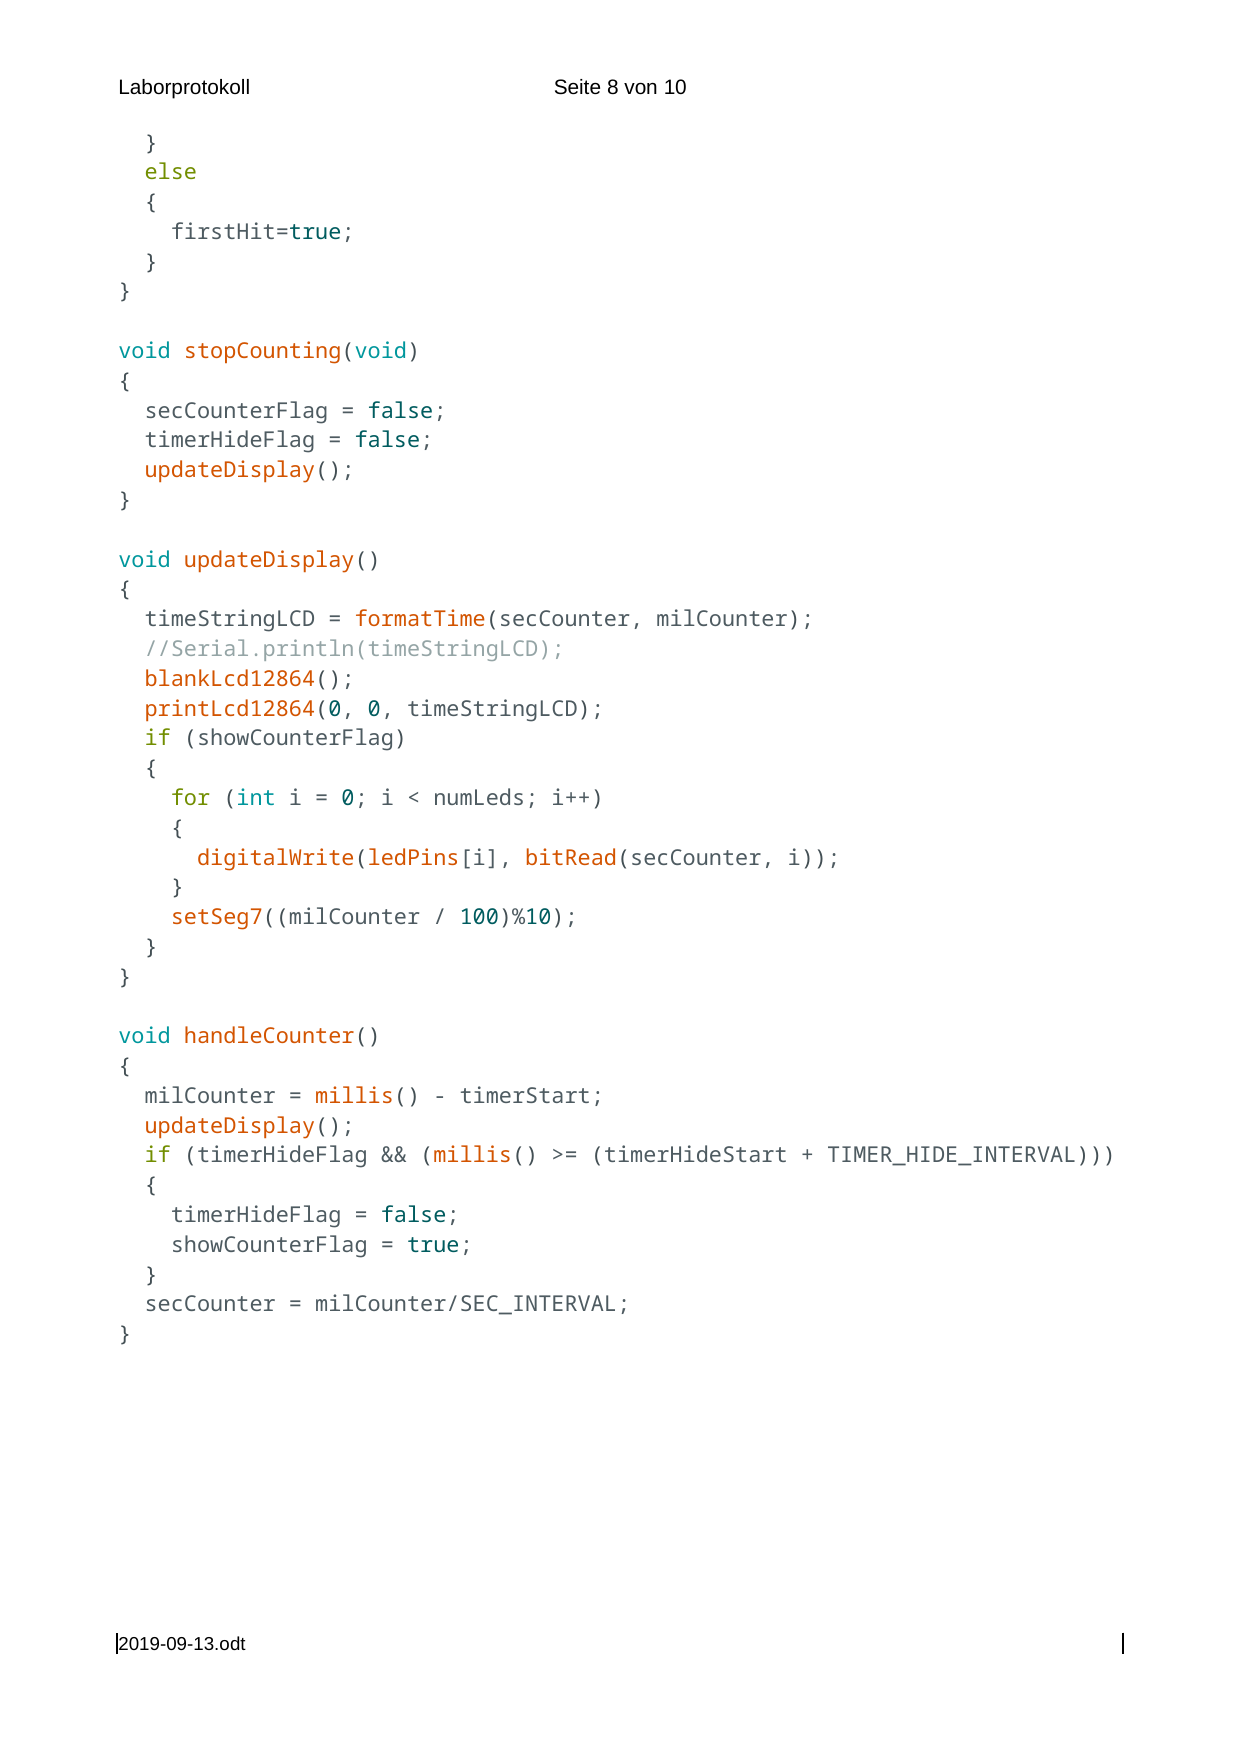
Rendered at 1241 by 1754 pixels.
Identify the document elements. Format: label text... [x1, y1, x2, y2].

text } [118, 961, 1122, 990]
text for (int i = 0; i < numLeds; i++) [118, 782, 1122, 812]
text } [118, 275, 1122, 305]
text //Serial.println(timeStringLCD); [118, 633, 1122, 663]
text { [118, 1169, 1122, 1199]
text digitalWrite(ledPins[i], bitRead(secCounter, i)); [118, 841, 1122, 871]
text void stopCounting(void) [118, 335, 1122, 365]
text } [118, 1258, 1122, 1288]
text blankLcd12864(); [118, 663, 1122, 692]
text } [118, 871, 1122, 901]
text } [118, 931, 1122, 961]
text secCounterFlag = false; [118, 394, 1122, 424]
text } [118, 126, 1122, 156]
text { [118, 1050, 1122, 1080]
text if (timerHideFlag && (millis() >= (timerHideStart + TIMER_HIDE_INTERVAL))) [118, 1139, 1122, 1169]
text { [118, 186, 1122, 216]
text { [118, 752, 1122, 782]
text } [118, 484, 1122, 514]
text updateDisplay(); [118, 1109, 1122, 1139]
text { [118, 812, 1122, 841]
text void handleCounter() [118, 1020, 1122, 1050]
text timerHideFlag = false; [118, 424, 1122, 454]
text { [118, 365, 1122, 394]
text printLcd12864(0, 0, timeStringLCD); [118, 692, 1122, 722]
text timerHideFlag = false; [118, 1199, 1122, 1229]
text showCounterFlag = true; [118, 1229, 1122, 1258]
text } [118, 1318, 1122, 1348]
text timeStringLCD = formatTime(secCounter, milCounter); [118, 603, 1122, 633]
text void updateDisplay() [118, 543, 1122, 573]
text } [118, 246, 1122, 275]
text else [118, 156, 1122, 186]
text setSeg7((milCounter / 100)%10); [118, 901, 1122, 931]
text milCounter = millis() - timerStart; [118, 1080, 1122, 1109]
text if (showCounterFlag) [118, 722, 1122, 752]
text { [118, 573, 1122, 603]
text updateDisplay(); [118, 454, 1122, 484]
text firstHit=true; [118, 216, 1122, 246]
text secCounter = milCounter/SEC_INTERVAL; [118, 1288, 1122, 1318]
